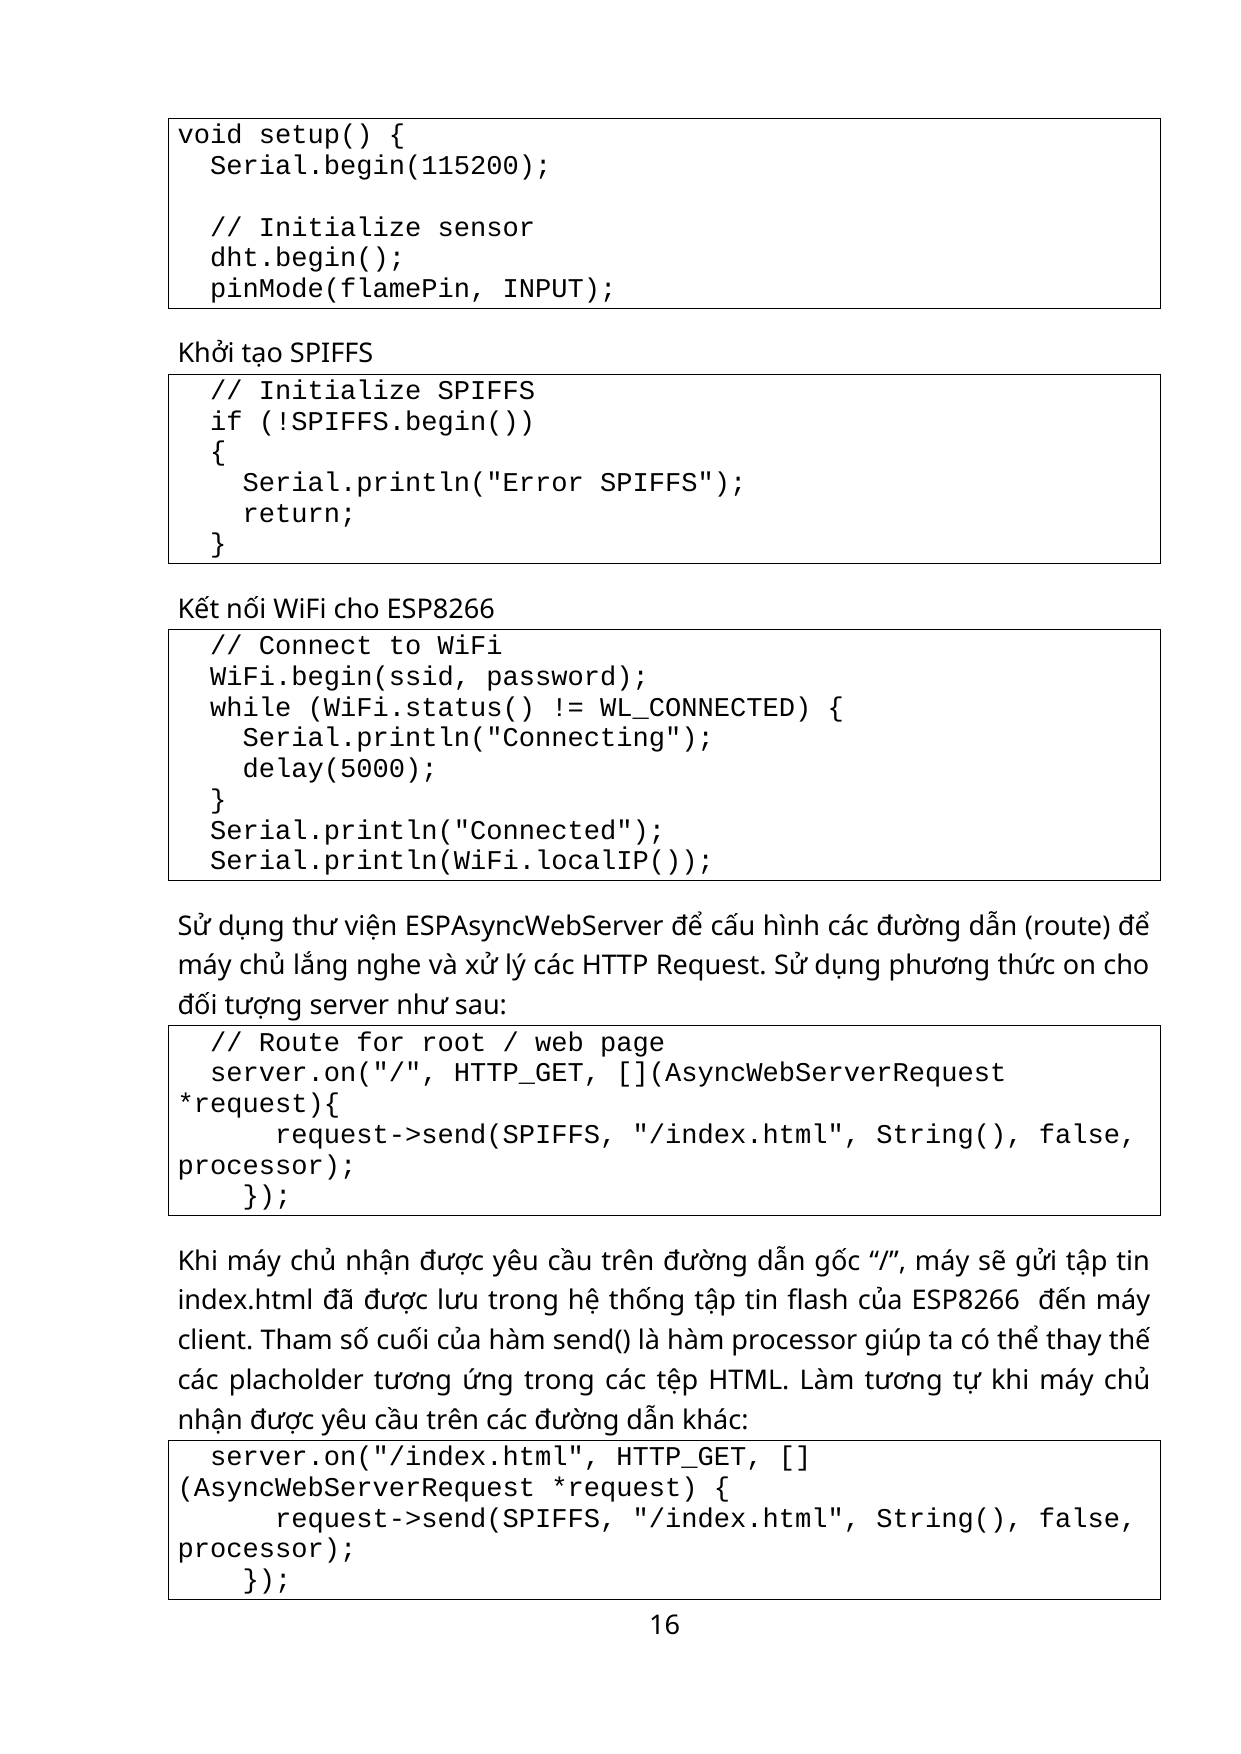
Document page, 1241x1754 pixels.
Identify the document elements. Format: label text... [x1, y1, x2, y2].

text WiFi.begin(ssid, password); [177, 663, 1152, 693]
text // Initialize sensor [177, 213, 1152, 244]
text } [177, 786, 1152, 816]
text pinMode(flamePin, INPUT); [169, 272, 1160, 308]
text server.on("/", HTTP_GET, [](AsyncWebServerRequest *request){ [177, 1059, 1152, 1121]
text Serial.println("Connected"); [177, 816, 1152, 844]
text Khởi tạo SPIFFS [177, 334, 1152, 371]
text return; [177, 499, 1152, 527]
text dht.begin(); [177, 244, 1152, 272]
text Kết nối WiFi cho ESP8266 [177, 589, 1152, 626]
text request->send(SPIFFS, "/index.html", String(), false, processor); [177, 1121, 1152, 1179]
text Sử dụng thư viện ESPAsyncWebServer để cấu hình các đường dẫn (route) để máy chủ lắng nghe và xử lý các HTTP Request. Sử dụng phương thức on cho đối tượng server như sau: [177, 906, 1152, 1022]
text while (WiFi.status() != WL_CONNECTED) { [177, 693, 1152, 724]
text request->send(SPIFFS, "/index.html", String(), false, processor); [177, 1504, 1152, 1563]
text void setup() { [169, 119, 1160, 152]
text // Initialize SPIFFS [169, 375, 1160, 407]
text Khi máy chủ nhận được yêu cầu trên đường dẫn gốc “/”, máy sẽ gửi tập tin index.html đã được lưu trong hệ thống tập tin flash của ESP8266 đến máy client. Tham số cuối của hàm send() là hàm processor giúp ta có thể thay thế các placholder tương ứng trong các tệp HTML. Làm tương tự khi máy chủ nhận được yêu cầu trên các đường dẫn khác: [177, 1241, 1152, 1437]
text }); [169, 1563, 1160, 1599]
text // Connect to WiFi [169, 630, 1160, 663]
text Serial.println("Error SPIFFS"); [177, 469, 1152, 499]
text }); [169, 1179, 1160, 1215]
text Serial.println("Connecting"); [177, 724, 1152, 755]
text if (!SPIFFS.begin()) [177, 407, 1152, 438]
text Serial.println(WiFi.localIP()); [169, 844, 1160, 880]
text } [169, 527, 1160, 563]
text Serial.begin(115200); [177, 152, 1152, 183]
text delay(5000); [177, 755, 1152, 786]
text { [177, 438, 1152, 469]
text server.on("/index.html", HTTP_GET, [](AsyncWebServerRequest *request) { [169, 1441, 1160, 1504]
text // Route for root / web page [169, 1026, 1160, 1059]
